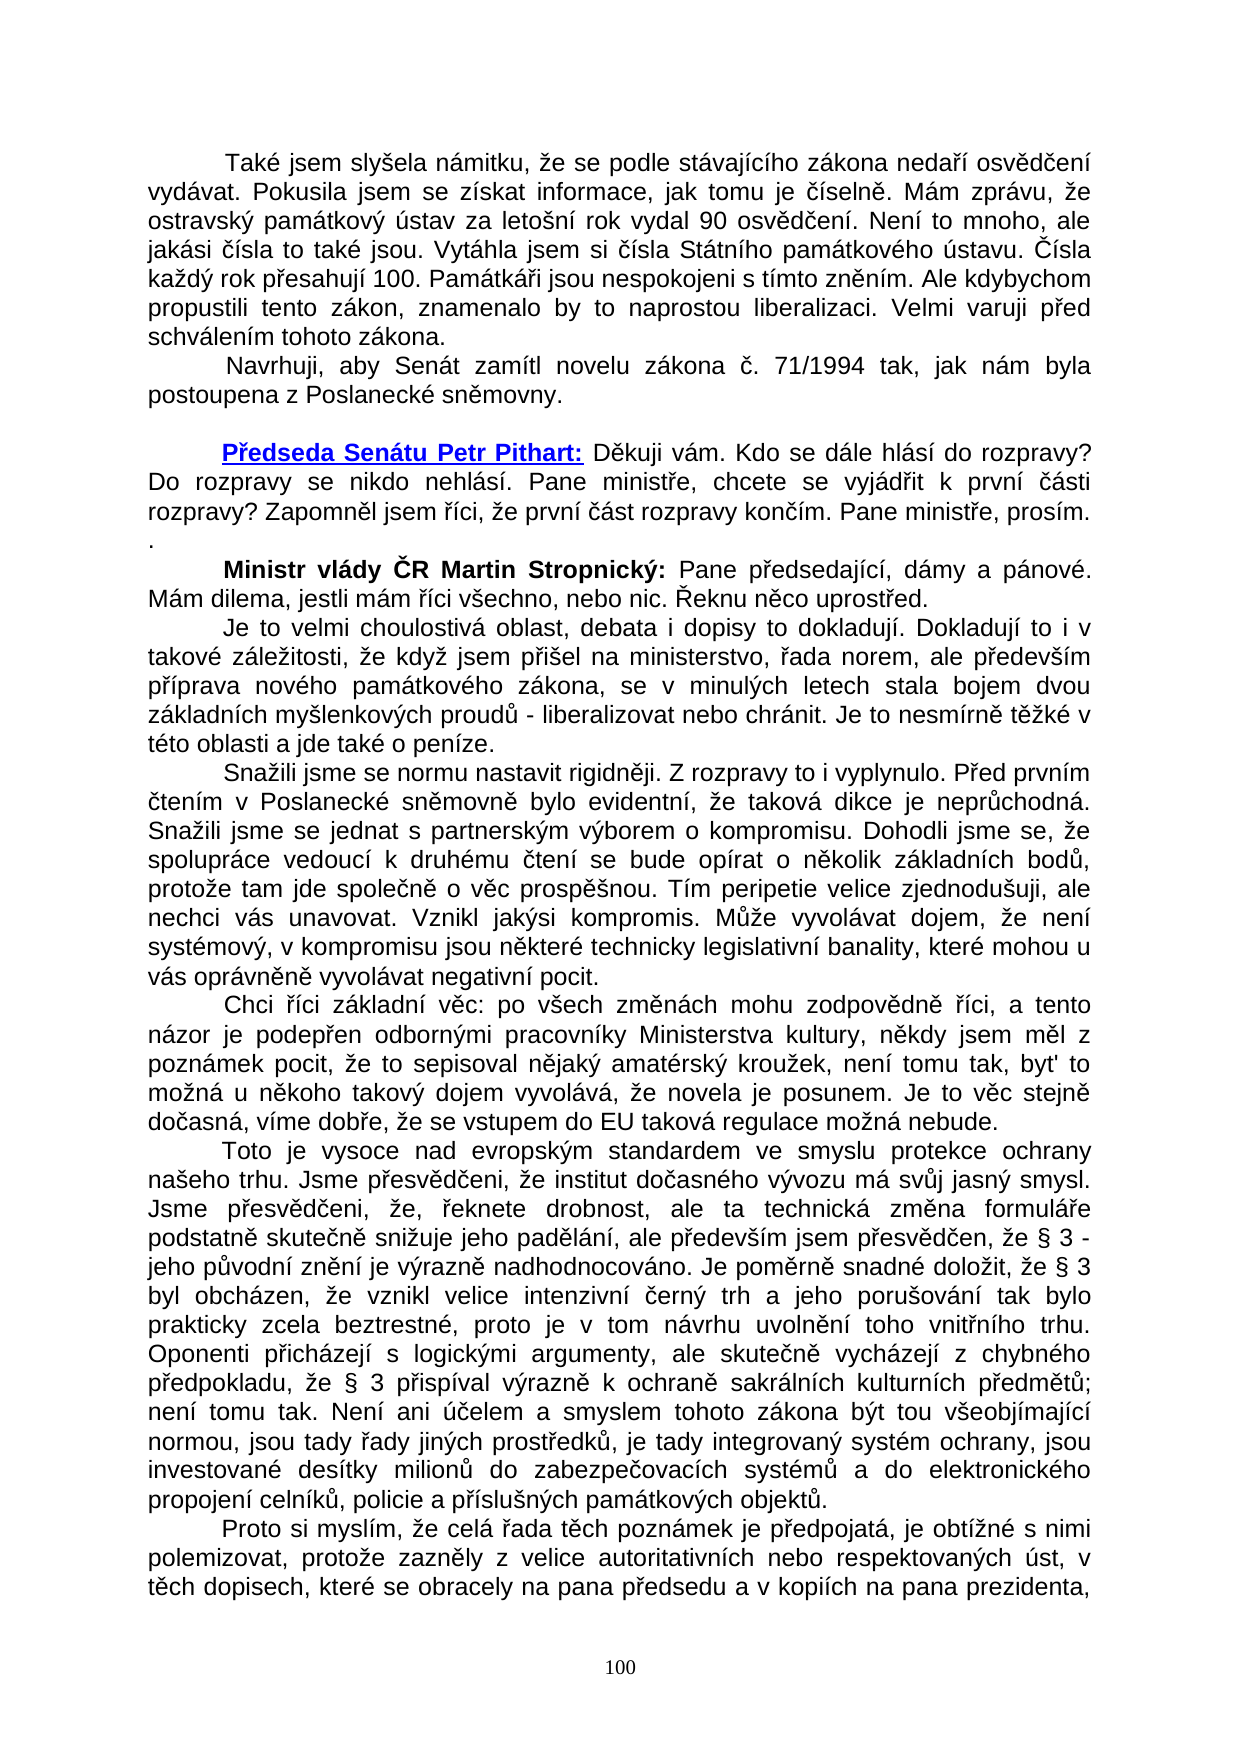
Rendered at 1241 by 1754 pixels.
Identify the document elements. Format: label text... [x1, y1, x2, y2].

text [148, 1513, 1093, 1601]
text Toto je vysoce nad evropským standardem ve smyslu protekce ochrany našeho trhu. Jsme přesvědčeni, že institut dočasného vývozu má svůj jasný smysl. Jsme přesvědčeni, že, řeknete drobnost, ale ta technická změna formuláře podstatně skutečně snižuje jeho padělání, ale především jsem přesvědčen, že § 3 - jeho původní znění je výrazně nadhodnocováno. Je poměrně snadné doložit, že § 3 byl obcházen, že vznikl velice intenzivní černý trh a jeho porušování tak bylo prakticky zcela beztrestné, proto je v tom návrhu uvolnění toho vnitřního trhu. Oponenti přicházejí s logickými argumenty, ale skutečně vycházejí z chybného předpokladu, že § 3 přispíval výrazně k ochraně sakrálních kulturních předmětů; není tomu tak. Není ani účelem a smyslem tohoto zákona být tou všeobjímající normou, jsou tady řady jiných prostředků, je tady integrovaný systém ochrany, jsou investované desítky milionů do zabezpečovacích systémů a do elektronického propojení celníků, policie a příslušných památkových objektů. [148, 1136, 1093, 1513]
text Také jsem slyšela námitku, že se podle stávajícího zákona nedaří osvědčení vydávat. Pokusila jsem se získat informace, jak tomu je číselně. Mám zprávu, že ostravský památkový ústav za letošní rok vydal 90 osvědčení. Není to mnoho, ale jakási čísla to také jsou. Vytáhla jsem si čísla Státního památkového ústavu. Čísla každý rok přesahují 100. Památkáři jsou nespokojeni s tímto zněním. Ale kdybychom propustili tento zákon, znamenalo by to naprostou liberalizaci. Velmi varuji před schválením tohoto zákona. [148, 148, 1093, 351]
text Je to velmi choulostivá oblast, debata i dopisy to dokladují. Dokladují to i v takové záležitosti, že když jsem přišel na ministerstvo, řada norem, ale především příprava nového památkového zákona, se v minulých letech stala bojem dvou základních myšlenkových proudů - liberalizovat nebo chránit. Je to nesmírně těžké v této oblasti a jde také o peníze. [148, 613, 1093, 758]
text Ministr vlády ČR Martin Stropnický: Pane předsedající, dámy a pánové. Mám dilema, jestli mám říci všechno, nebo nic. Řeknu něco uprostřed. [148, 554, 1093, 613]
text Chci říci základní věc: po všech změnách mohu zodpovědně říci, a tento názor je podepřen odbornými pracovníky Ministerstva kultury, někdy jsem měl z poznámek pocit, že to sepisoval nějaký amatérský kroužek, není tomu tak, byt' to možná u někoho takový dojem vyvolává, že novela je posunem. Je to věc stejně dočasná, víme dobře, že se vstupem do EU taková regulace možná nebude. [148, 990, 1093, 1136]
text Snažili jsme se normu nastavit rigidněji. Z rozpravy to i vyplynulo. Před prvním čtením v Poslanecké sněmovně bylo evidentní, že taková dikce je neprůchodná. Snažili jsme se jednat s partnerským výborem o kompromisu. Dohodli jsme se, že spolupráce vedoucí k druhému čtení se bude opírat o několik základních bodů, protože tam jde společně o věc prospěšnou. Tím peripetie velice zjednodušuji, ale nechci vás unavovat. Vznikl jakýsi kompromis. Může vyvolávat dojem, že není systémový, v kompromisu jsou některé technicky legislativní banality, které mohou u vás oprávněně vyvolávat negativní pocit. [148, 758, 1093, 990]
text Navrhuji, aby Senát zamítl novelu zákona č. 71/1994 tak, jak nám byla postoupena z Poslanecké sněmovny. [148, 351, 1093, 409]
text Předseda Senátu Petr Pithart: Děkuji vám. Kdo se dále hlásí do rozpravy? Do rozpravy se nikdo nehlásí. Pane ministře, chcete se vyjádřit k první části rozpravy? Zapomněl jsem říci, že první část rozpravy končím. Pane ministře, prosím. . [148, 438, 1093, 554]
